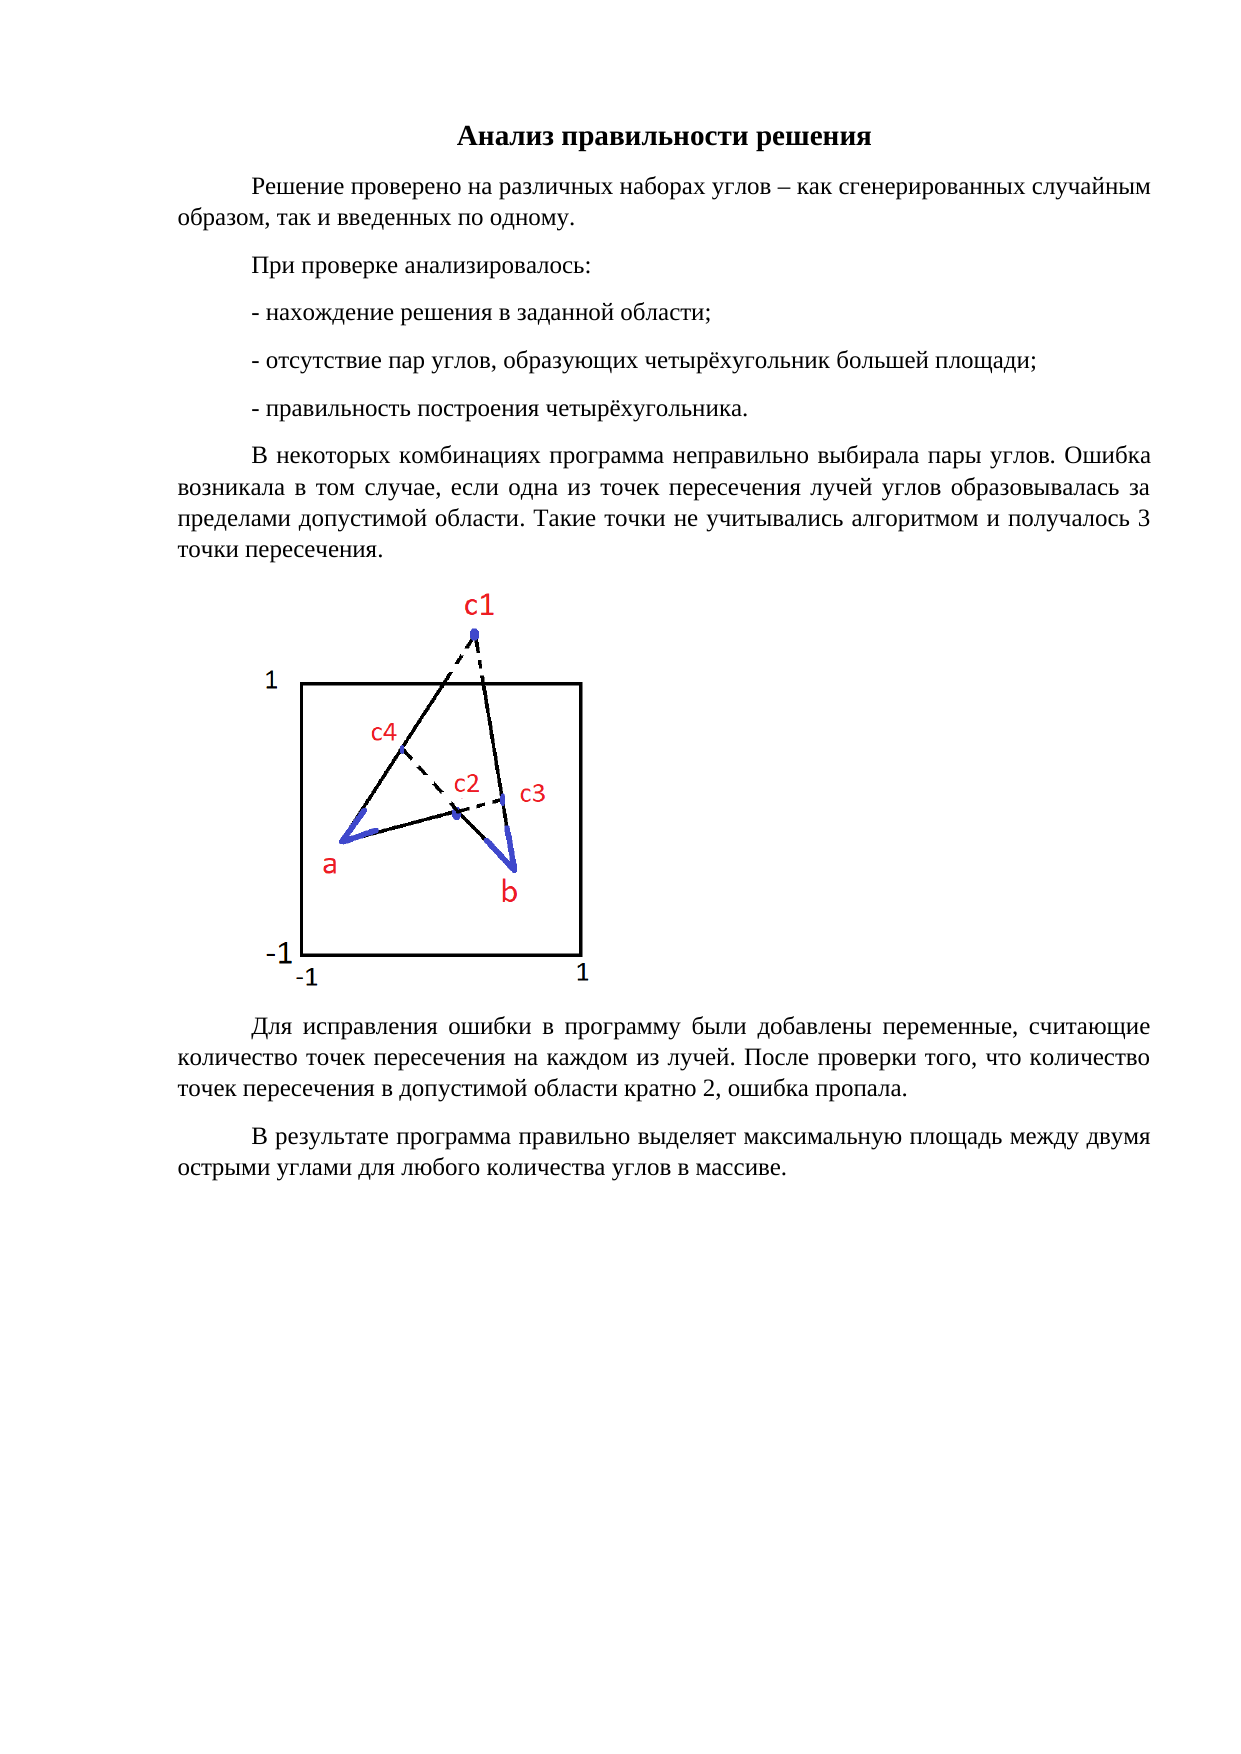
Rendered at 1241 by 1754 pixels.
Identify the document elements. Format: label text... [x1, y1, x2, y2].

text - правильность построения четырёхугольника. [177, 393, 1152, 422]
picture [251, 581, 603, 993]
text В некоторых комбинациях программа неправильно выбирала пары углов. Ошибка возникала в том случае, если одна из точек пересечения лучей углов образовывалась за пределами допустимой области. Такие точки не учитывались алгоритмом и получалось 3 точки пересечения. [177, 441, 1152, 562]
text Для исправления ошибки в программу были добавлены переменные, считающие количество точек пересечения на каждом из лучей. После проверки того, что количество точек пересечения в допустимой области кратно 2, ошибка пропала. [177, 1011, 1152, 1102]
text - отсутствие пар углов, образующих четырёхугольник большей площади; [177, 345, 1152, 374]
text При проверке анализировалось: [177, 250, 1152, 278]
text Решение проверено на различных наборах углов – как сгенерированных случайным образом, так и введенных по одному. [177, 171, 1152, 231]
text - нахождение решения в заданной области; [177, 297, 1152, 326]
text В результате программа правильно выделяет максимальную площадь между двумя острыми углами для любого количества углов в массиве. [177, 1121, 1152, 1181]
text Анализ правильности решения [177, 118, 1152, 152]
